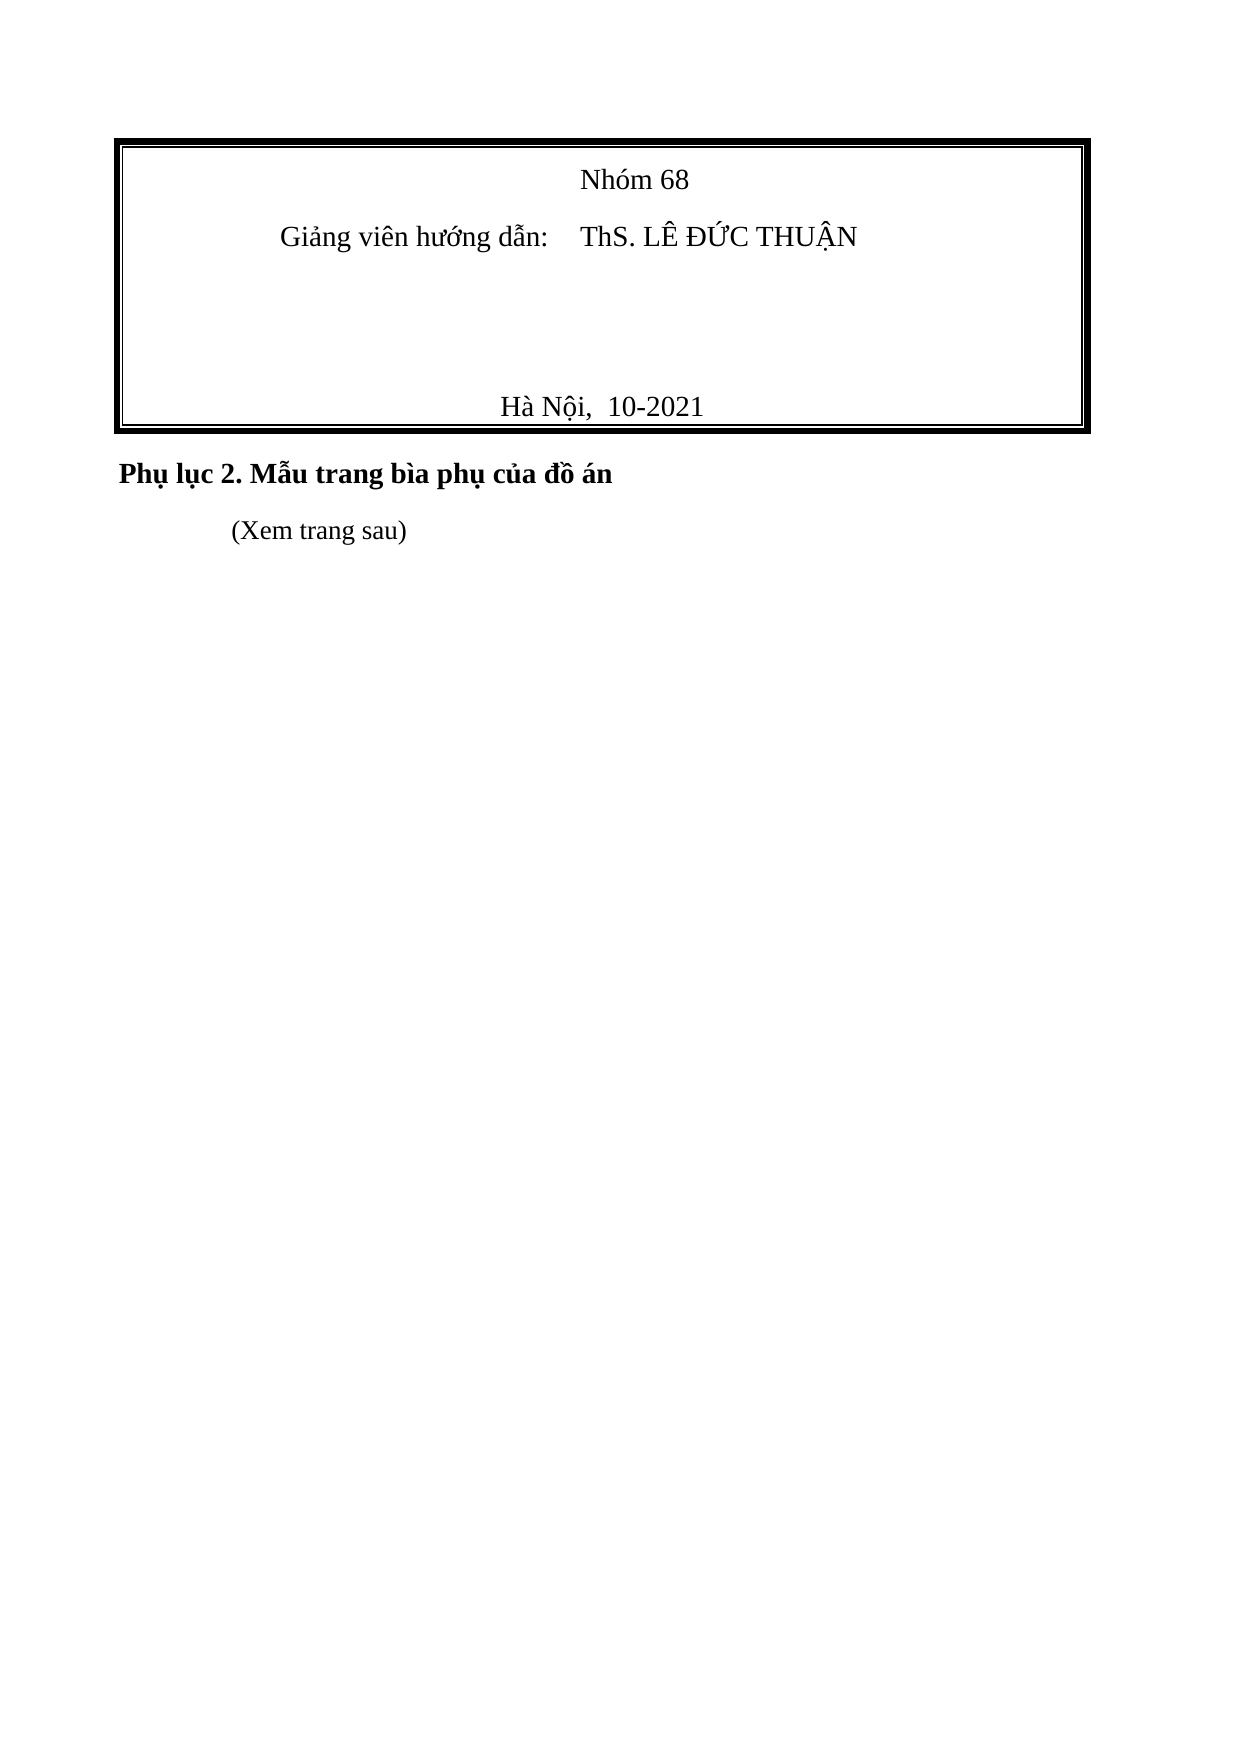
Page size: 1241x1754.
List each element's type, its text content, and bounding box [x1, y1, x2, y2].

subtitle Phụ lục 2. Mẫu trang bìa phụ của đồ án [118, 454, 1063, 492]
text (Xem trang sau) [193, 511, 1063, 549]
